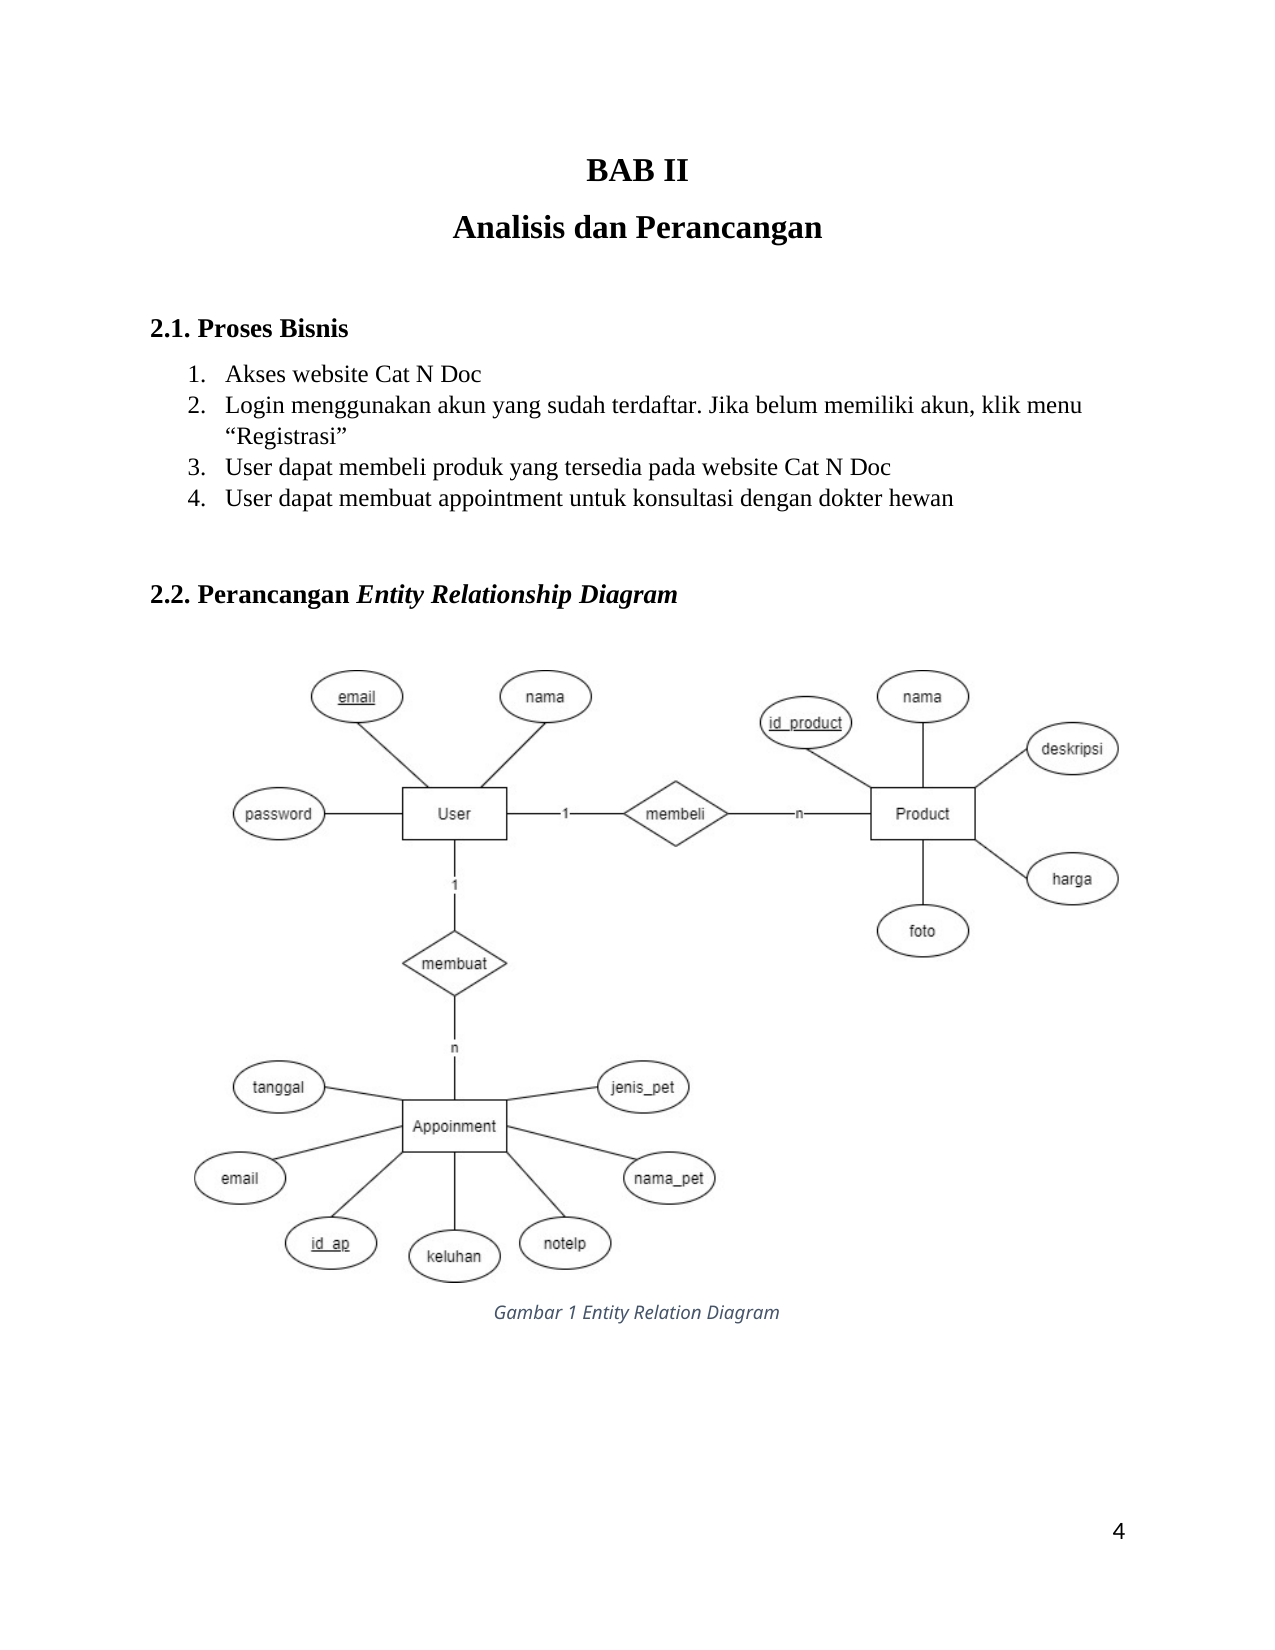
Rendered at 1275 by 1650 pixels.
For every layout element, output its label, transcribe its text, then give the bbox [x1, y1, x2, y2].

list User dapat membeli produk yang tersedia pada website Cat N Doc [187, 452, 1125, 481]
subtitle 2.1. Proses Bisnis [150, 312, 1125, 343]
picture [194, 670, 1119, 1283]
subtitle 2.2. Perancangan Entity Relationship Diagram [150, 578, 1125, 609]
list Login menggunakan akun yang sudah terdaftar. Jika belum memiliki akun, klik menu “Registrasi” [187, 390, 1125, 450]
list Akses website Cat N Doc [187, 359, 1125, 388]
list User dapat membuat appointment untuk konsultasi dengan dokter hewan [187, 483, 1125, 512]
subtitle BAB II Analisis dan Perancangan [150, 150, 1125, 246]
